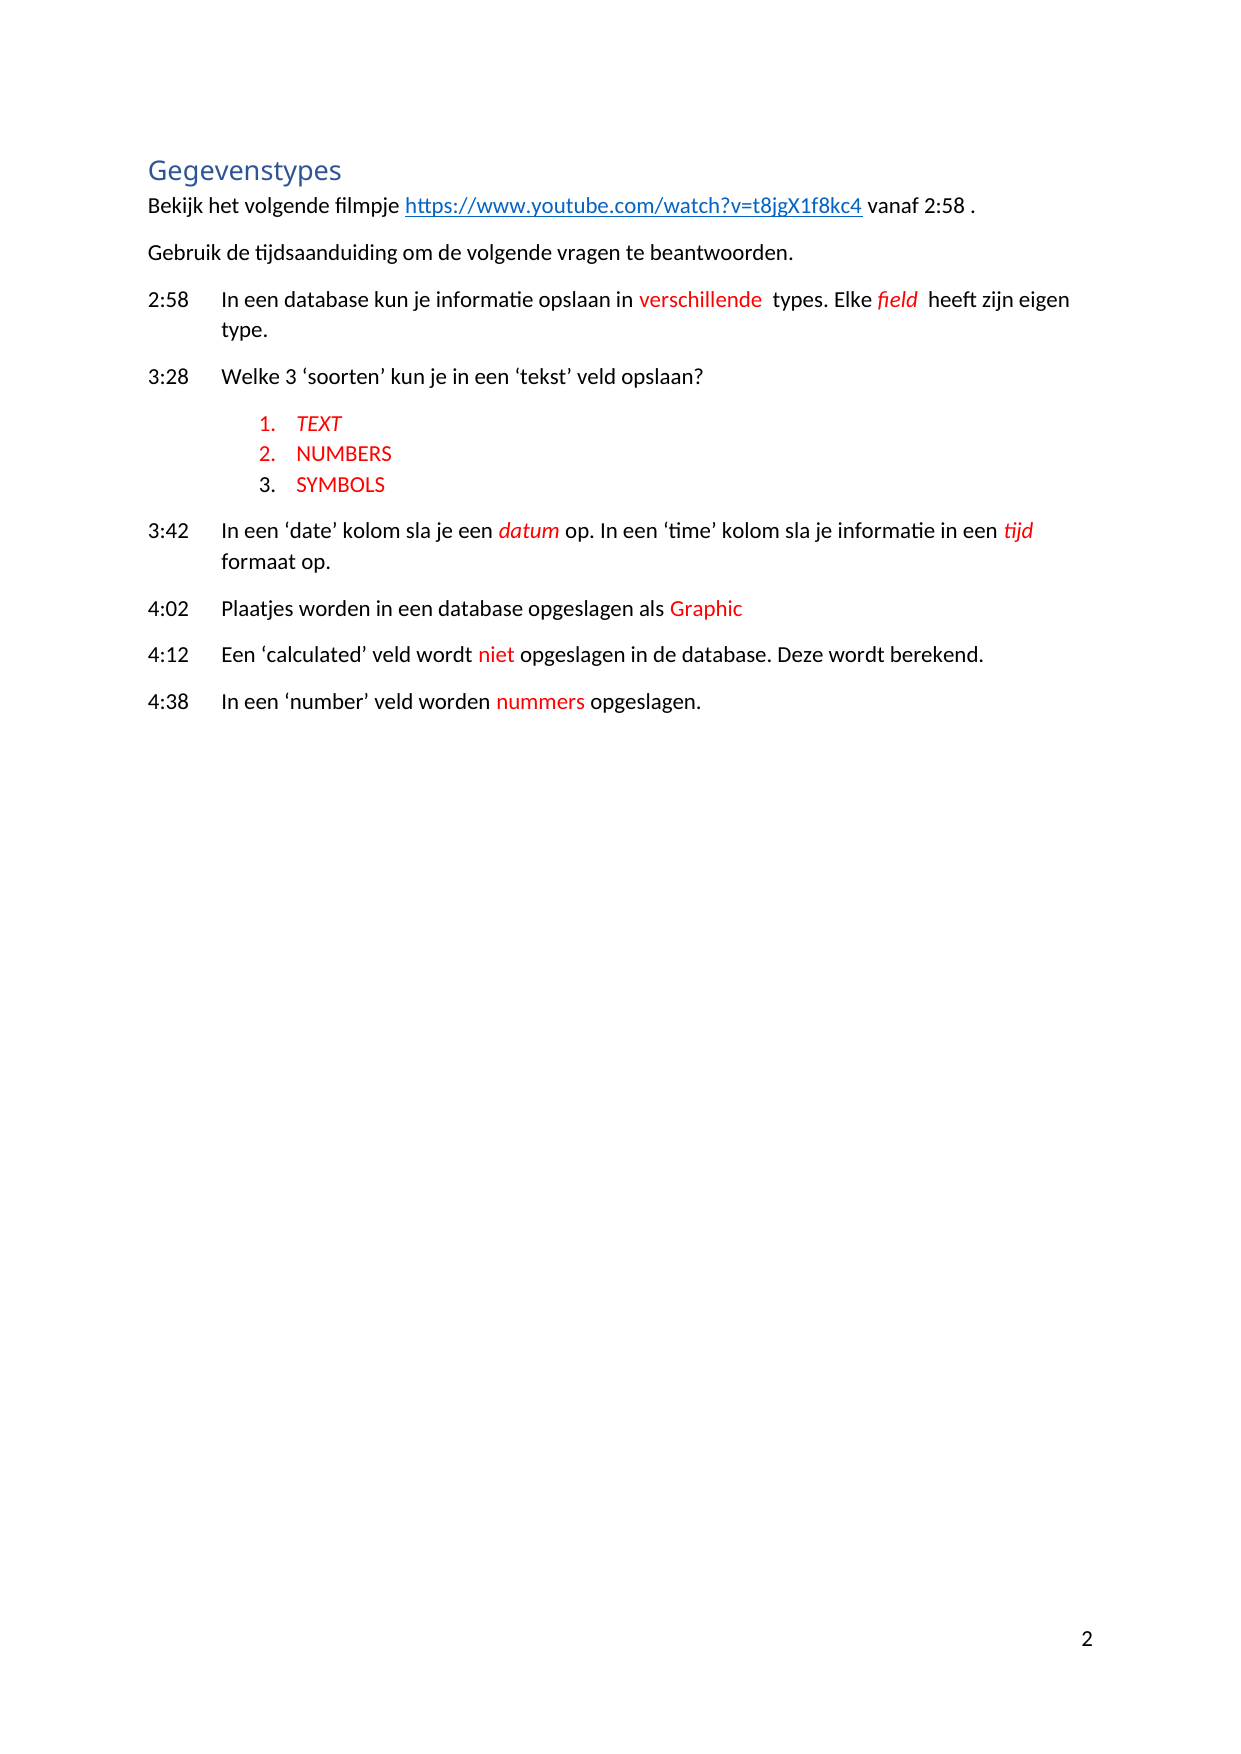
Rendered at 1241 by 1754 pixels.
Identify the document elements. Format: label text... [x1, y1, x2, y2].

text Bekijk het volgende filmpje https://www.youtube.com/watch?v=t8jgX1f8kc4 vanaf 2:58 . [148, 192, 1093, 219]
list TEXT [258, 409, 1093, 437]
text Gebruik de tijdsaanduiding om de volgende vragen te beantwoorden. [148, 238, 1093, 266]
text 2:58 In een database kun je informatie opslaan in verschillende types. Elke field heeft zijn eigen type. [148, 285, 1093, 343]
list SYMBOLS [258, 470, 1093, 498]
list NUMBERS [258, 439, 1093, 467]
text 3:28 Welke 3 ‘soorten’ kun je in een ‘tekst’ veld opslaan? [148, 362, 1093, 390]
text 4:12 Een ‘calculated’ veld wordt niet opgeslagen in de database. Deze wordt berekend. [148, 641, 1093, 668]
text 4:38 In een ‘number’ veld worden nummers opgeslagen. [148, 687, 1093, 715]
text 4:02 Plaatjes worden in een database opgeslagen als Graphic [148, 594, 1093, 622]
text 3:42 In een ‘date’ kolom sla je een datum op. In een ‘time’ kolom sla je informatie in een tijd formaat op. [148, 517, 1093, 575]
subtitle Gegevenstypes [148, 152, 1093, 189]
